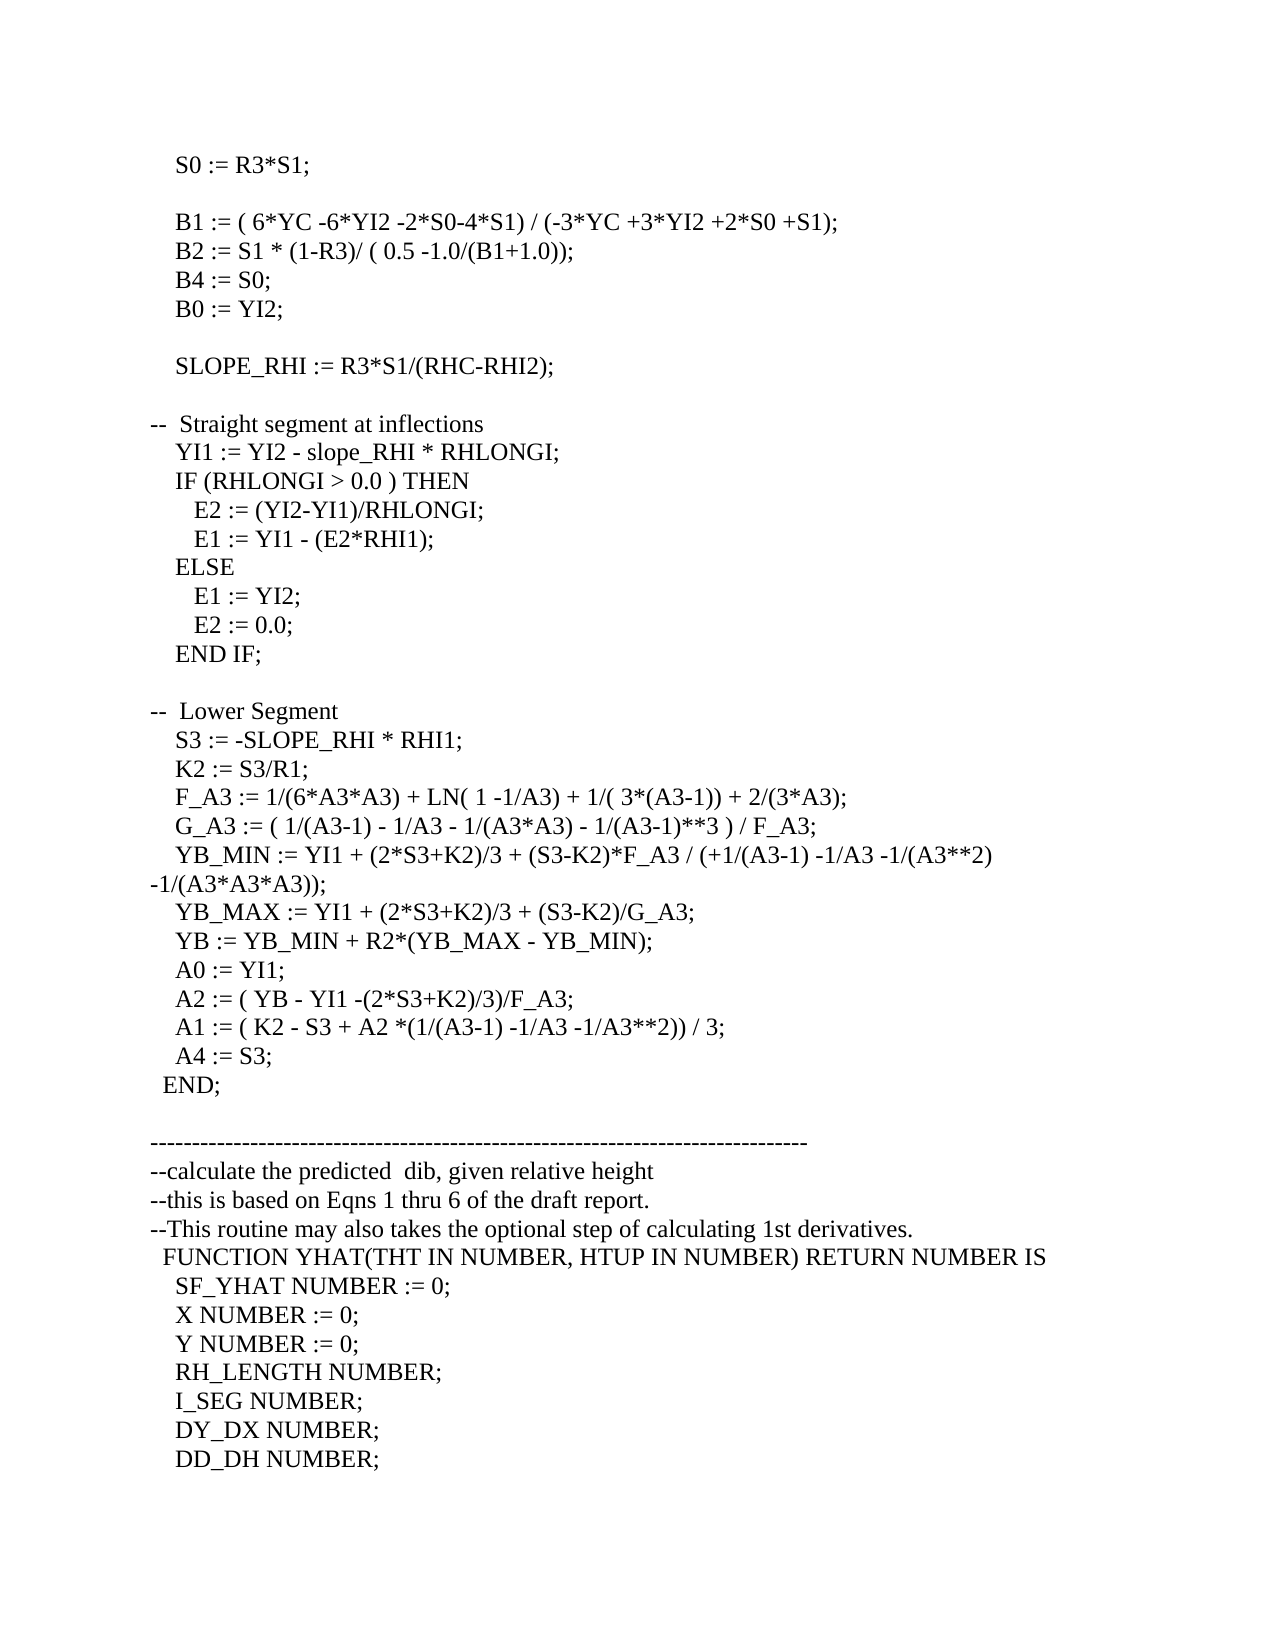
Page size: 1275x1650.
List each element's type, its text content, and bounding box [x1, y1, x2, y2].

text Y NUMBER := 0; [150, 1329, 1125, 1357]
text B2 := S1 * (1-R3)/ ( 0.5 -1.0/(B1+1.0)); [150, 236, 1125, 265]
text B4 := S0; [150, 265, 1125, 294]
text --calculate the predicted dib, given relative height [150, 1156, 1125, 1185]
text G_A3 := ( 1/(A3-1) - 1/A3 - 1/(A3*A3) - 1/(A3-1)**3 ) / F_A3; [150, 811, 1125, 840]
text RH_LENGTH NUMBER; [150, 1357, 1125, 1386]
text S0 := R3*S1; [150, 150, 1125, 179]
text END; [150, 1070, 1125, 1099]
text -- Straight segment at inflections [150, 409, 1125, 437]
text I_SEG NUMBER; [150, 1386, 1125, 1415]
text YB_MIN := YI1 + (2*S3+K2)/3 + (S3-K2)*F_A3 / (+1/(A3-1) -1/A3 -1/(A3**2) -1/(A3*A3*A3)); [150, 840, 1125, 897]
text X NUMBER := 0; [150, 1300, 1125, 1329]
text B1 := ( 6*YC -6*YI2 -2*S0-4*S1) / (-3*YC +3*YI2 +2*S0 +S1); [150, 207, 1125, 236]
text ------------------------------------------------------------------------------- [150, 1127, 1125, 1156]
text A2 := ( YB - YI1 -(2*S3+K2)/3)/F_A3; [150, 984, 1125, 1012]
text E1 := YI1 - (E2*RHI1); [150, 524, 1125, 552]
text F_A3 := 1/(6*A3*A3) + LN( 1 -1/A3) + 1/( 3*(A3-1)) + 2/(3*A3); [150, 782, 1125, 811]
text YI1 := YI2 - slope_RHI * RHLONGI; [150, 437, 1125, 466]
text IF (RHLONGI > 0.0 ) THEN [150, 466, 1125, 495]
text E2 := 0.0; [150, 610, 1125, 639]
text SLOPE_RHI := R3*S1/(RHC-RHI2); [150, 351, 1125, 380]
text S3 := -SLOPE_RHI * RHI1; [150, 725, 1125, 754]
text ELSE [150, 552, 1125, 581]
text YB_MAX := YI1 + (2*S3+K2)/3 + (S3-K2)/G_A3; [150, 897, 1125, 926]
text FUNCTION YHAT(THT IN NUMBER, HTUP IN NUMBER) RETURN NUMBER IS [150, 1242, 1125, 1271]
text DD_DH NUMBER; [150, 1444, 1125, 1472]
text E2 := (YI2-YI1)/RHLONGI; [150, 495, 1125, 524]
text --This routine may also takes the optional step of calculating 1st derivatives. [150, 1214, 1125, 1242]
text A1 := ( K2 - S3 + A2 *(1/(A3-1) -1/A3 -1/A3**2)) / 3; [150, 1012, 1125, 1041]
text SF_YHAT NUMBER := 0; [150, 1271, 1125, 1300]
text YB := YB_MIN + R2*(YB_MAX - YB_MIN); [150, 926, 1125, 955]
text END IF; [150, 639, 1125, 667]
text B0 := YI2; [150, 294, 1125, 322]
text -- Lower Segment [150, 696, 1125, 725]
text --this is based on Eqns 1 thru 6 of the draft report. [150, 1185, 1125, 1214]
text K2 := S3/R1; [150, 754, 1125, 782]
text A4 := S3; [150, 1041, 1125, 1070]
text DY_DX NUMBER; [150, 1415, 1125, 1444]
text E1 := YI2; [150, 581, 1125, 610]
text A0 := YI1; [150, 955, 1125, 984]
